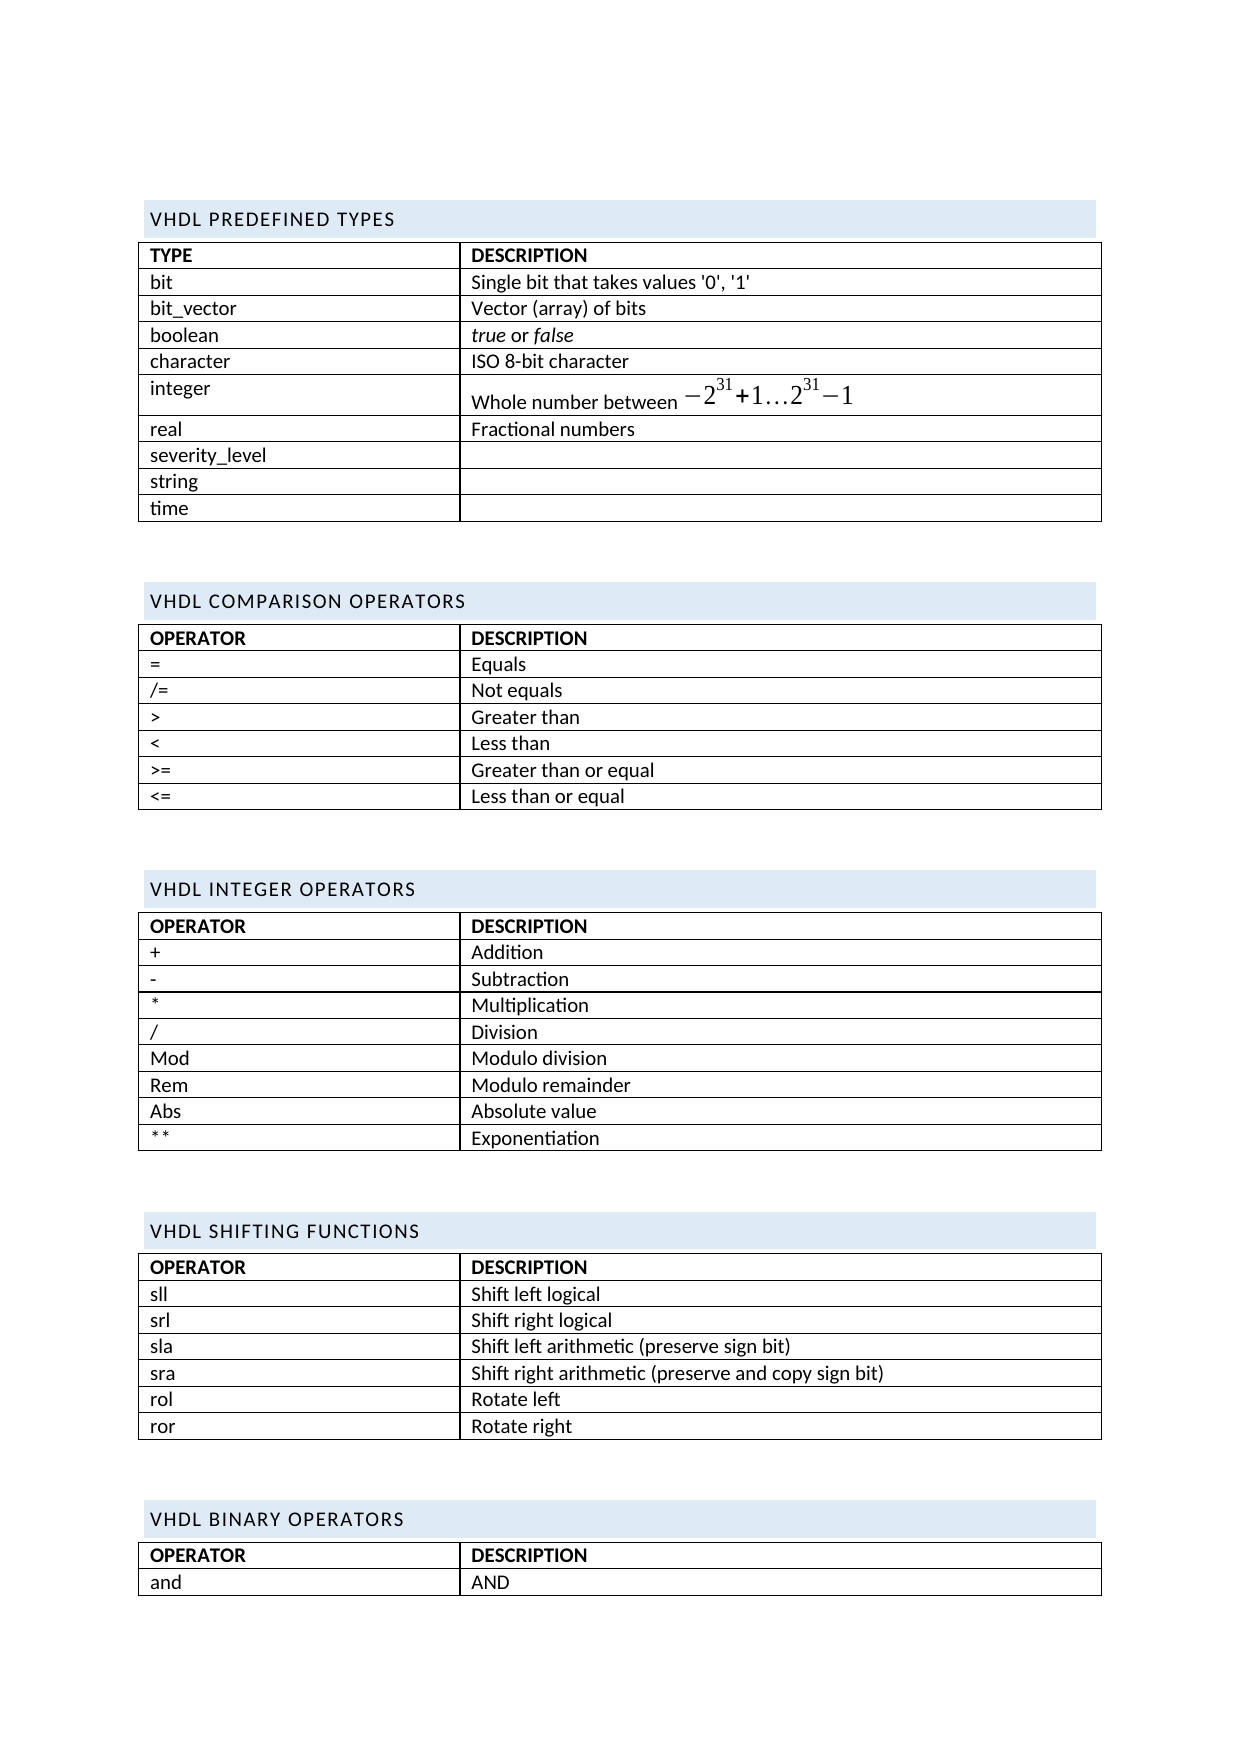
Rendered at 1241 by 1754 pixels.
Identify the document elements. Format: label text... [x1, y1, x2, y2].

table_cell >= [139, 757, 459, 782]
table_cell * [139, 993, 459, 1018]
table_cell Multiplication [461, 993, 1101, 1018]
table_cell sra [139, 1360, 459, 1386]
table_cell ** [139, 1125, 459, 1150]
table_cell = [139, 651, 459, 677]
table_cell Addition [461, 940, 1101, 965]
table_cell > [139, 704, 459, 729]
table_cell - [139, 966, 459, 991]
table_cell Not equals [461, 678, 1101, 703]
subtitle VHDL PREDEFINED TypeS [150, 206, 1090, 232]
subtitle VHDL Shifting Functions [150, 1218, 1090, 1243]
table_cell Greater than [461, 704, 1101, 729]
table_cell Rotate right [461, 1413, 1101, 1438]
table_cell and [139, 1569, 459, 1594]
table_cell Exponentiation [461, 1125, 1101, 1150]
table_cell Mod [139, 1045, 459, 1071]
table_cell Abs [139, 1098, 459, 1124]
table_cell Shift right logical [461, 1307, 1101, 1333]
table_cell ror [139, 1413, 459, 1438]
table_cell sla [139, 1334, 459, 1359]
table_cell Single bit that takes values '0', '1' [461, 269, 1101, 294]
table_cell Whole number between [461, 375, 1101, 415]
table_header DESCRIPTION [461, 1254, 1101, 1280]
table_cell rol [139, 1387, 459, 1412]
table_cell Equals [461, 651, 1101, 677]
table_header DESCRIPTION [461, 1543, 1101, 1568]
table_cell Shift left arithmetic (preserve sign bit) [461, 1334, 1101, 1359]
subtitle VHDL INTEGER Operators [150, 877, 1090, 902]
table_cell Subtraction [461, 966, 1101, 991]
table_cell /= [139, 678, 459, 703]
table_header OPERATOR [139, 1543, 459, 1568]
table_cell string [139, 469, 459, 494]
table_header OPERATOR [139, 625, 459, 650]
table_cell / [139, 1019, 459, 1044]
table_header OPERATOR [139, 913, 459, 938]
table_cell real [139, 416, 459, 441]
table_header DESCRIPTION [461, 243, 1101, 268]
table_header DESCRIPTION [461, 913, 1101, 938]
table_cell Division [461, 1019, 1101, 1044]
table_cell integer [139, 375, 459, 415]
table_cell Less than or equal [461, 784, 1101, 809]
table_header TYPE [139, 243, 459, 268]
table_cell boolean [139, 322, 459, 347]
table_cell Greater than or equal [461, 757, 1101, 782]
table_cell Shift left logical [461, 1281, 1101, 1306]
table_cell srl [139, 1307, 459, 1333]
table_cell <= [139, 784, 459, 809]
table_cell AND [461, 1569, 1101, 1594]
subtitle VHDL Comparison operators [150, 588, 1090, 614]
table_cell Rotate left [461, 1387, 1101, 1412]
table_cell Less than [461, 731, 1101, 756]
table_cell time [139, 495, 459, 521]
table_header OPERATOR [139, 1254, 459, 1280]
table_cell ISO 8-bit character [461, 349, 1101, 374]
table_cell Modulo division [461, 1045, 1101, 1071]
table_cell Absolute value [461, 1098, 1101, 1124]
table_cell true or false [461, 322, 1101, 347]
table_cell bit_vector [139, 296, 459, 321]
table_cell Fractional numbers [461, 416, 1101, 441]
table_cell Shift right arithmetic (preserve and copy sign bit) [461, 1360, 1101, 1386]
table_cell Vector (array) of bits [461, 296, 1101, 321]
table_cell character [139, 349, 459, 374]
table_cell [461, 442, 1101, 468]
table_cell [461, 495, 1101, 521]
table_cell Modulo remainder [461, 1072, 1101, 1097]
table_cell Rem [139, 1072, 459, 1097]
subtitle VHDL BINARY OPERATORS [150, 1506, 1090, 1532]
table_cell < [139, 731, 459, 756]
table_cell severity_level [139, 442, 459, 468]
table_cell [461, 469, 1101, 494]
table_cell + [139, 940, 459, 965]
table_header DESCRIPTION [461, 625, 1101, 650]
table_cell sll [139, 1281, 459, 1306]
table_cell bit [139, 269, 459, 294]
